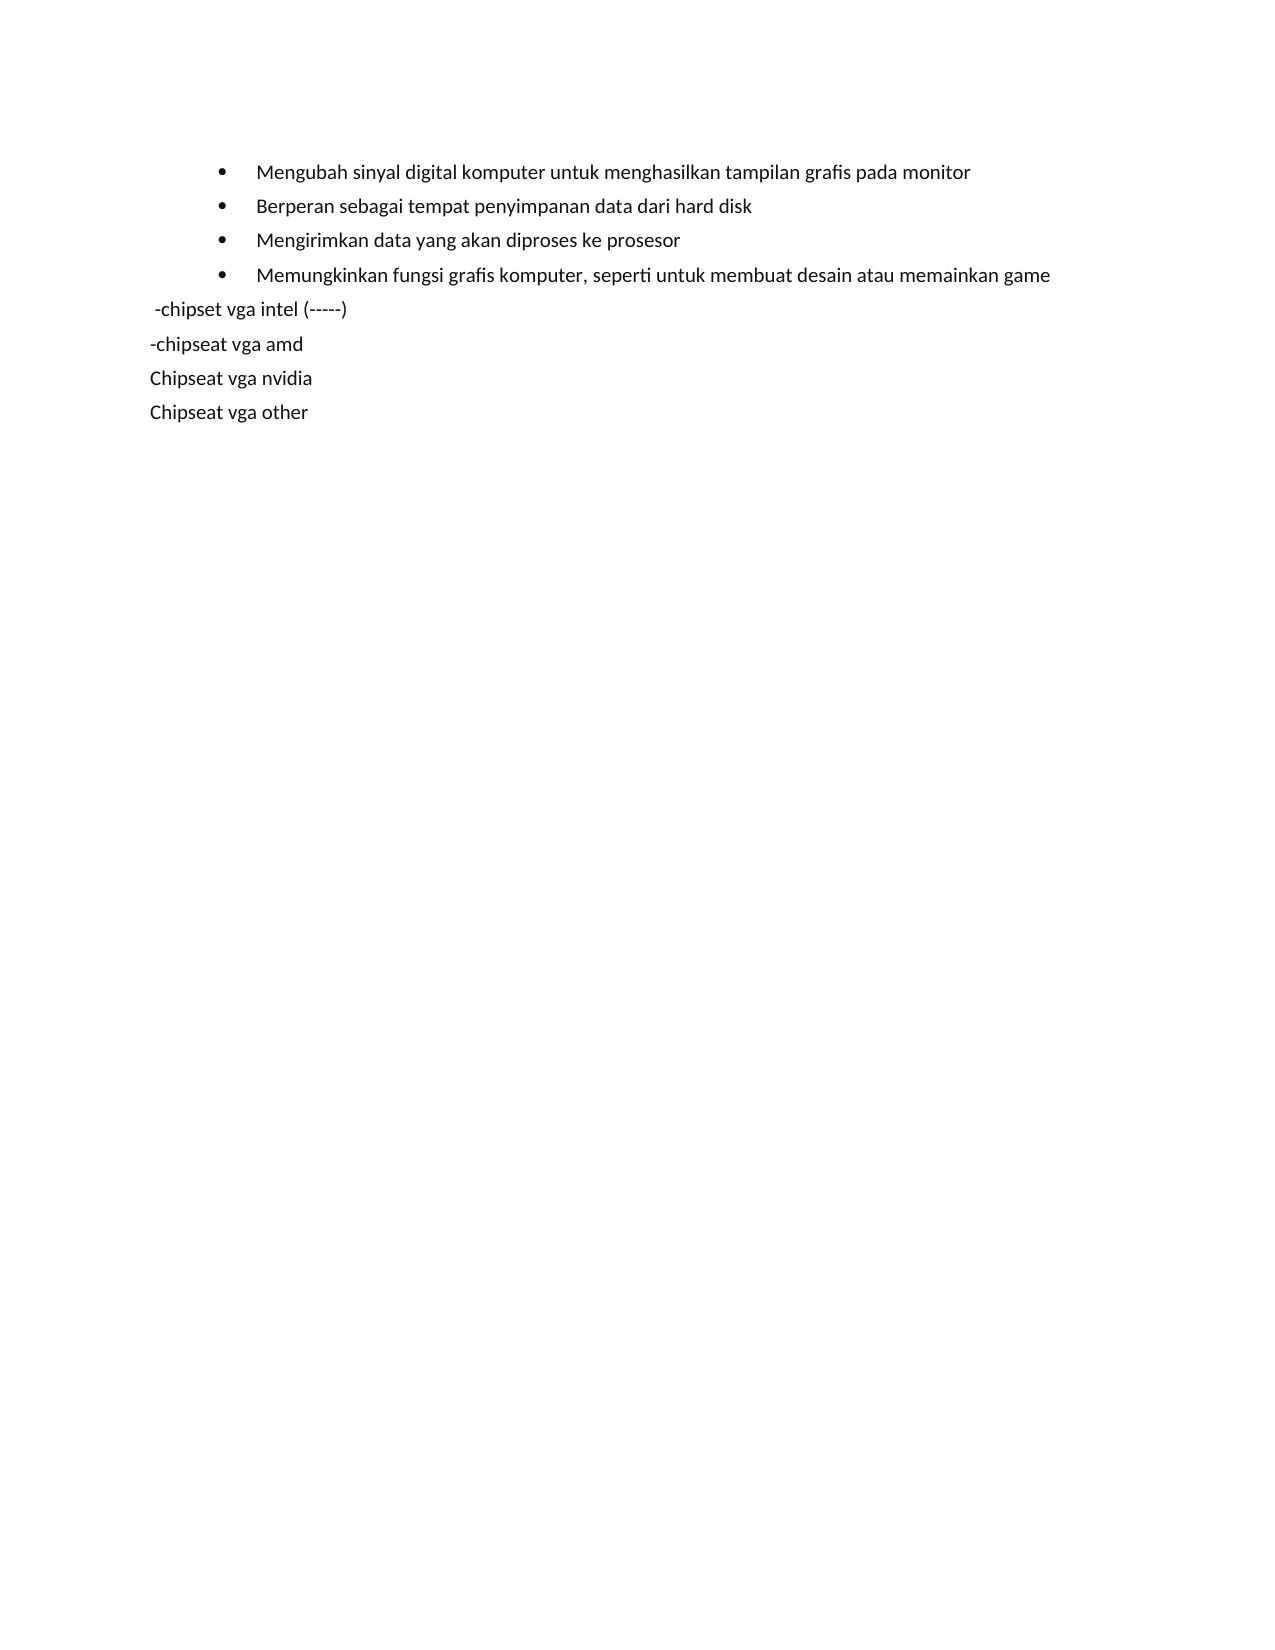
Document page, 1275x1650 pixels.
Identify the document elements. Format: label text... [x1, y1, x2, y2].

text Chipseat vga nvidia [150, 356, 1125, 391]
text Chipseat vga other [150, 391, 1125, 425]
list Berperan sebagai tempat penyimpanan data dari hard disk [219, 184, 1125, 219]
list Mengirimkan data yang akan diproses ke prosesor [219, 219, 1125, 253]
list Mengubah sinyal digital komputer untuk menghasilkan tampilan grafis pada monitor [219, 150, 1125, 184]
text -chipset vga intel (-----) [150, 287, 1125, 322]
list Memungkinkan fungsi grafis komputer, seperti untuk membuat desain atau memainkan game [219, 253, 1125, 287]
text -chipseat vga amd [150, 322, 1125, 356]
